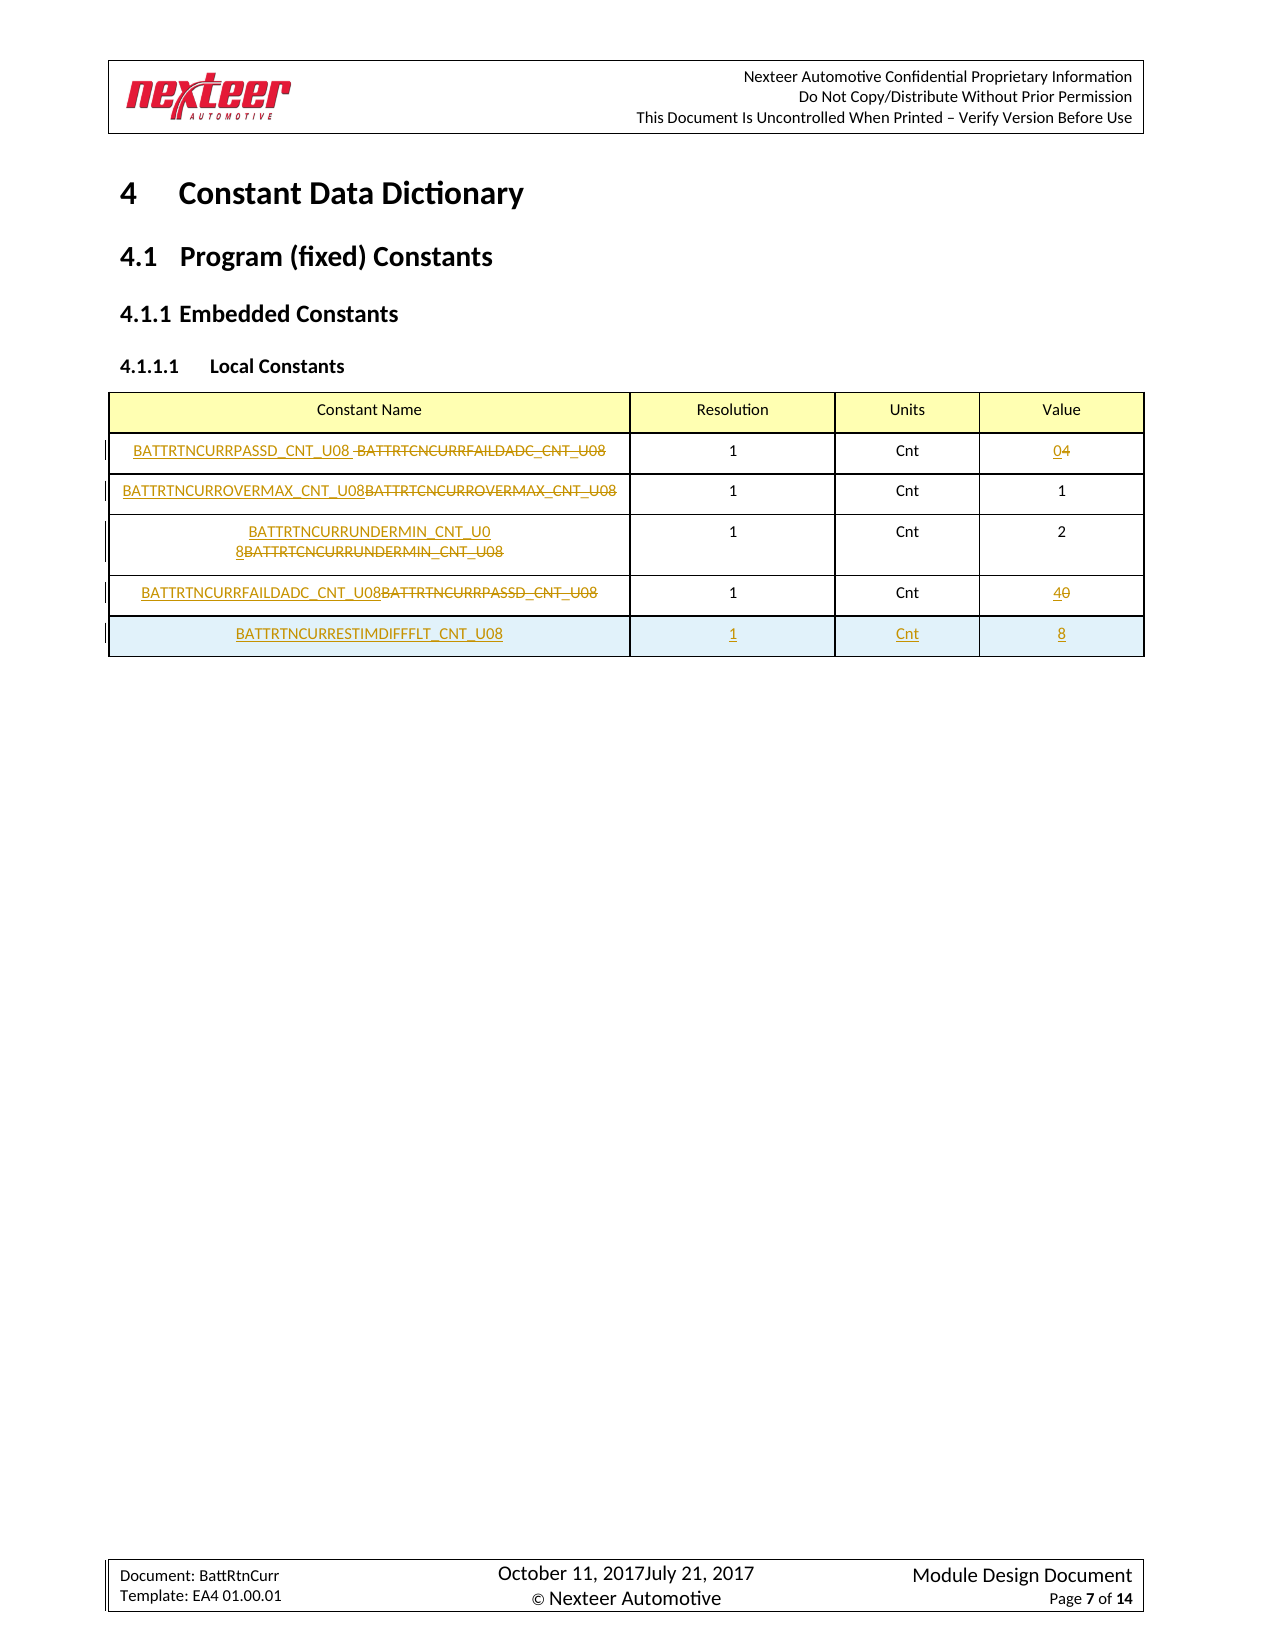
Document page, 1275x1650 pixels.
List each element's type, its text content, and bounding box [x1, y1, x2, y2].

table_cell [980, 576, 1143, 615]
table_cell [980, 434, 1143, 473]
subtitle Embedded Constants [120, 298, 1155, 329]
table_cell 1 [631, 475, 834, 513]
table_cell 1 [631, 434, 834, 473]
subtitle Constant Data Dictionary [120, 172, 1155, 213]
table_cell 2 [980, 515, 1143, 574]
table_header Resolution [631, 393, 834, 432]
table_header Units [836, 393, 979, 432]
table_cell Cnt [836, 515, 979, 574]
picture [120, 61, 295, 133]
table_cell [110, 434, 629, 473]
table_cell Cnt [836, 576, 979, 615]
table_cell 1 [631, 515, 834, 574]
table_cell [110, 515, 629, 574]
table_cell 1 [631, 576, 834, 615]
table_cell [110, 475, 629, 513]
table_cell Cnt [836, 434, 979, 473]
table_cell 1 [980, 475, 1143, 513]
table_header Constant Name [110, 393, 629, 432]
table_cell [110, 576, 629, 615]
subtitle Local Constants [120, 354, 1155, 379]
table_header Value [980, 393, 1143, 432]
table_cell Cnt [836, 475, 979, 513]
subtitle Program (fixed) Constants [120, 238, 1155, 273]
